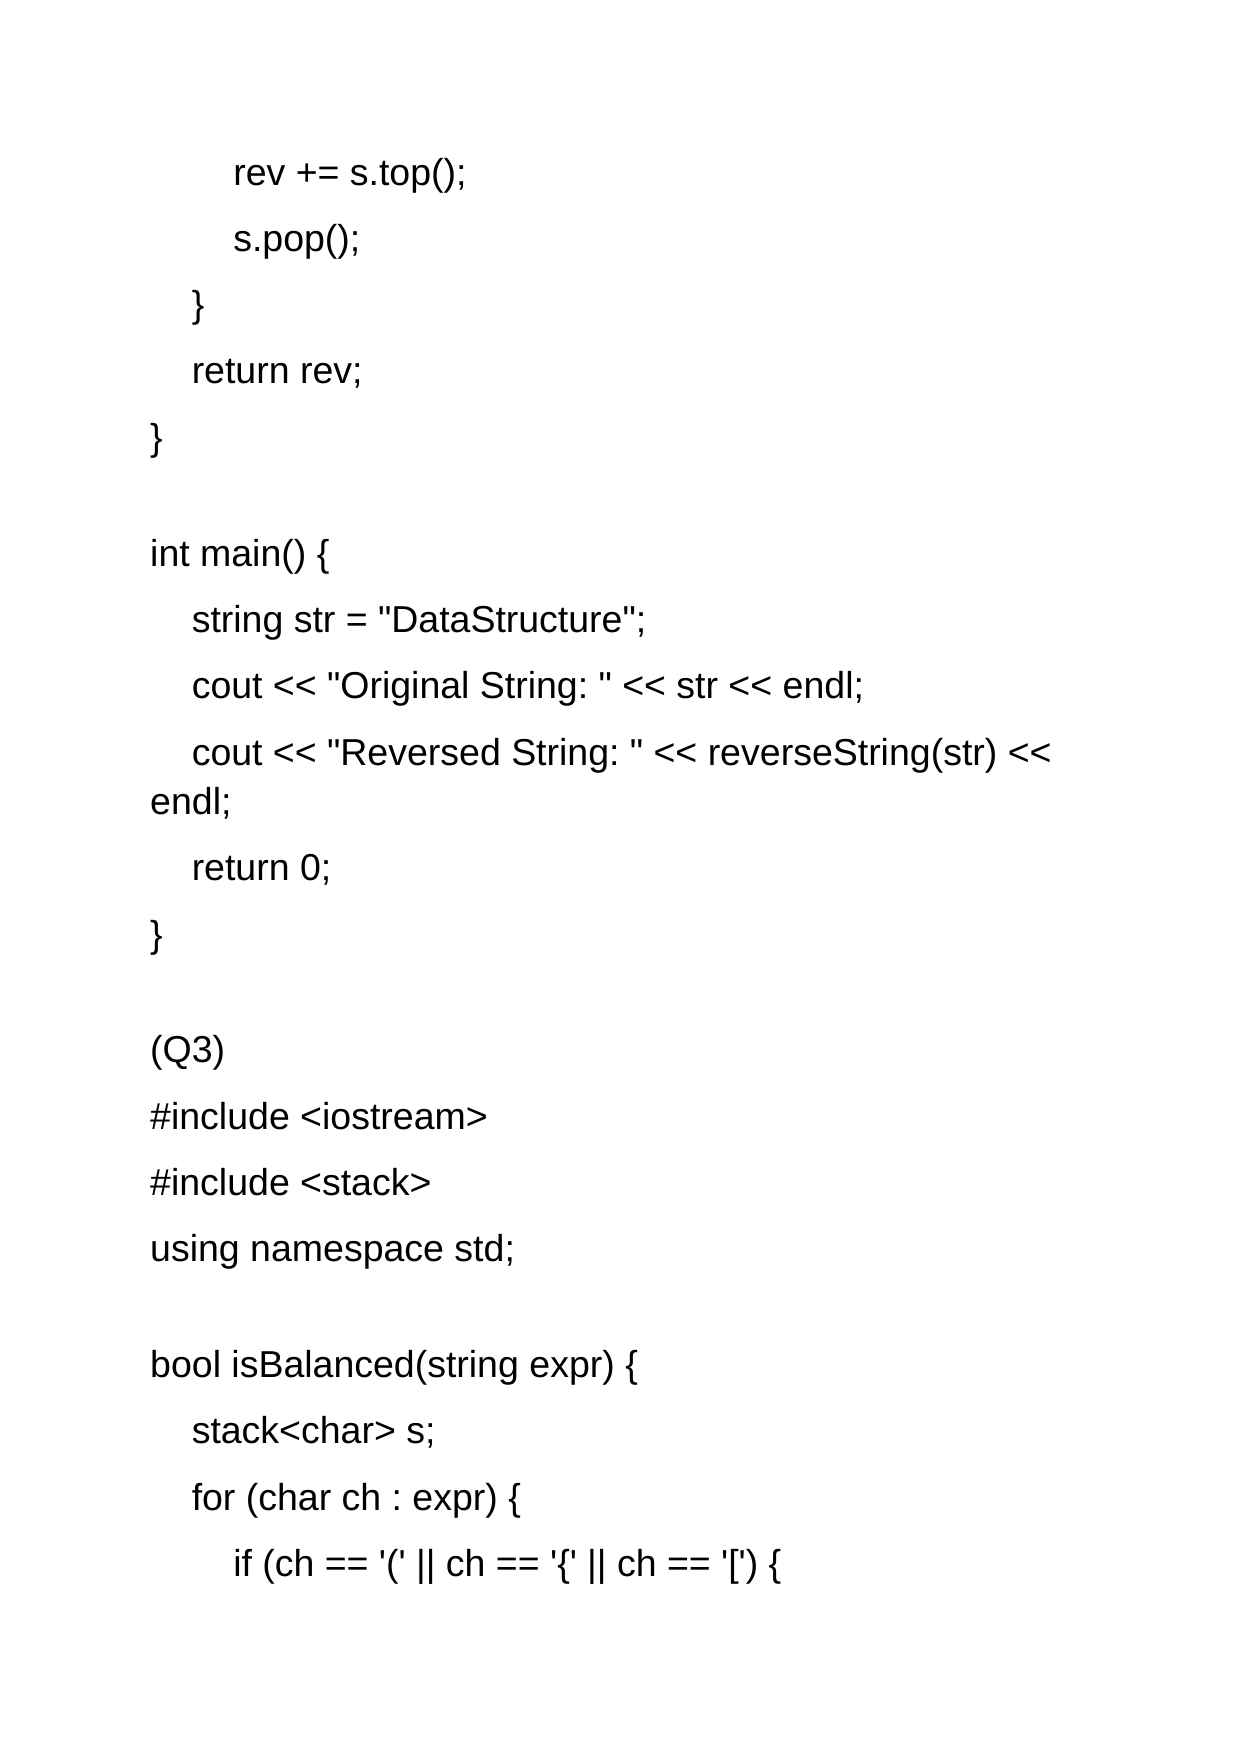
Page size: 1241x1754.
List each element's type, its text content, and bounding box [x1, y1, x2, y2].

text s.pop(); [150, 216, 1090, 259]
text (Q3) [150, 1028, 1090, 1071]
text bool isBalanced(string expr) { [150, 1342, 1090, 1386]
text return rev; [150, 349, 1090, 392]
text #include <stack> [150, 1160, 1090, 1203]
text #include <iostream> [150, 1094, 1090, 1137]
text } [150, 415, 1090, 458]
text } [150, 282, 1090, 326]
text cout << "Reversed String: " << reverseString(str) << endl; [150, 730, 1090, 822]
text return 0; [150, 846, 1090, 889]
text cout << "Original String: " << str << endl; [150, 663, 1090, 707]
text rev += s.top(); [150, 150, 1090, 193]
text int main() { [150, 531, 1090, 574]
text for (char ch : expr) { [150, 1475, 1090, 1518]
text } [150, 912, 1090, 955]
text using namespace std; [150, 1226, 1090, 1269]
text stack<char> s; [150, 1409, 1090, 1452]
text string str = "DataStructure"; [150, 597, 1090, 640]
text if (ch == '(' || ch == '{' || ch == '[') { [150, 1541, 1090, 1584]
